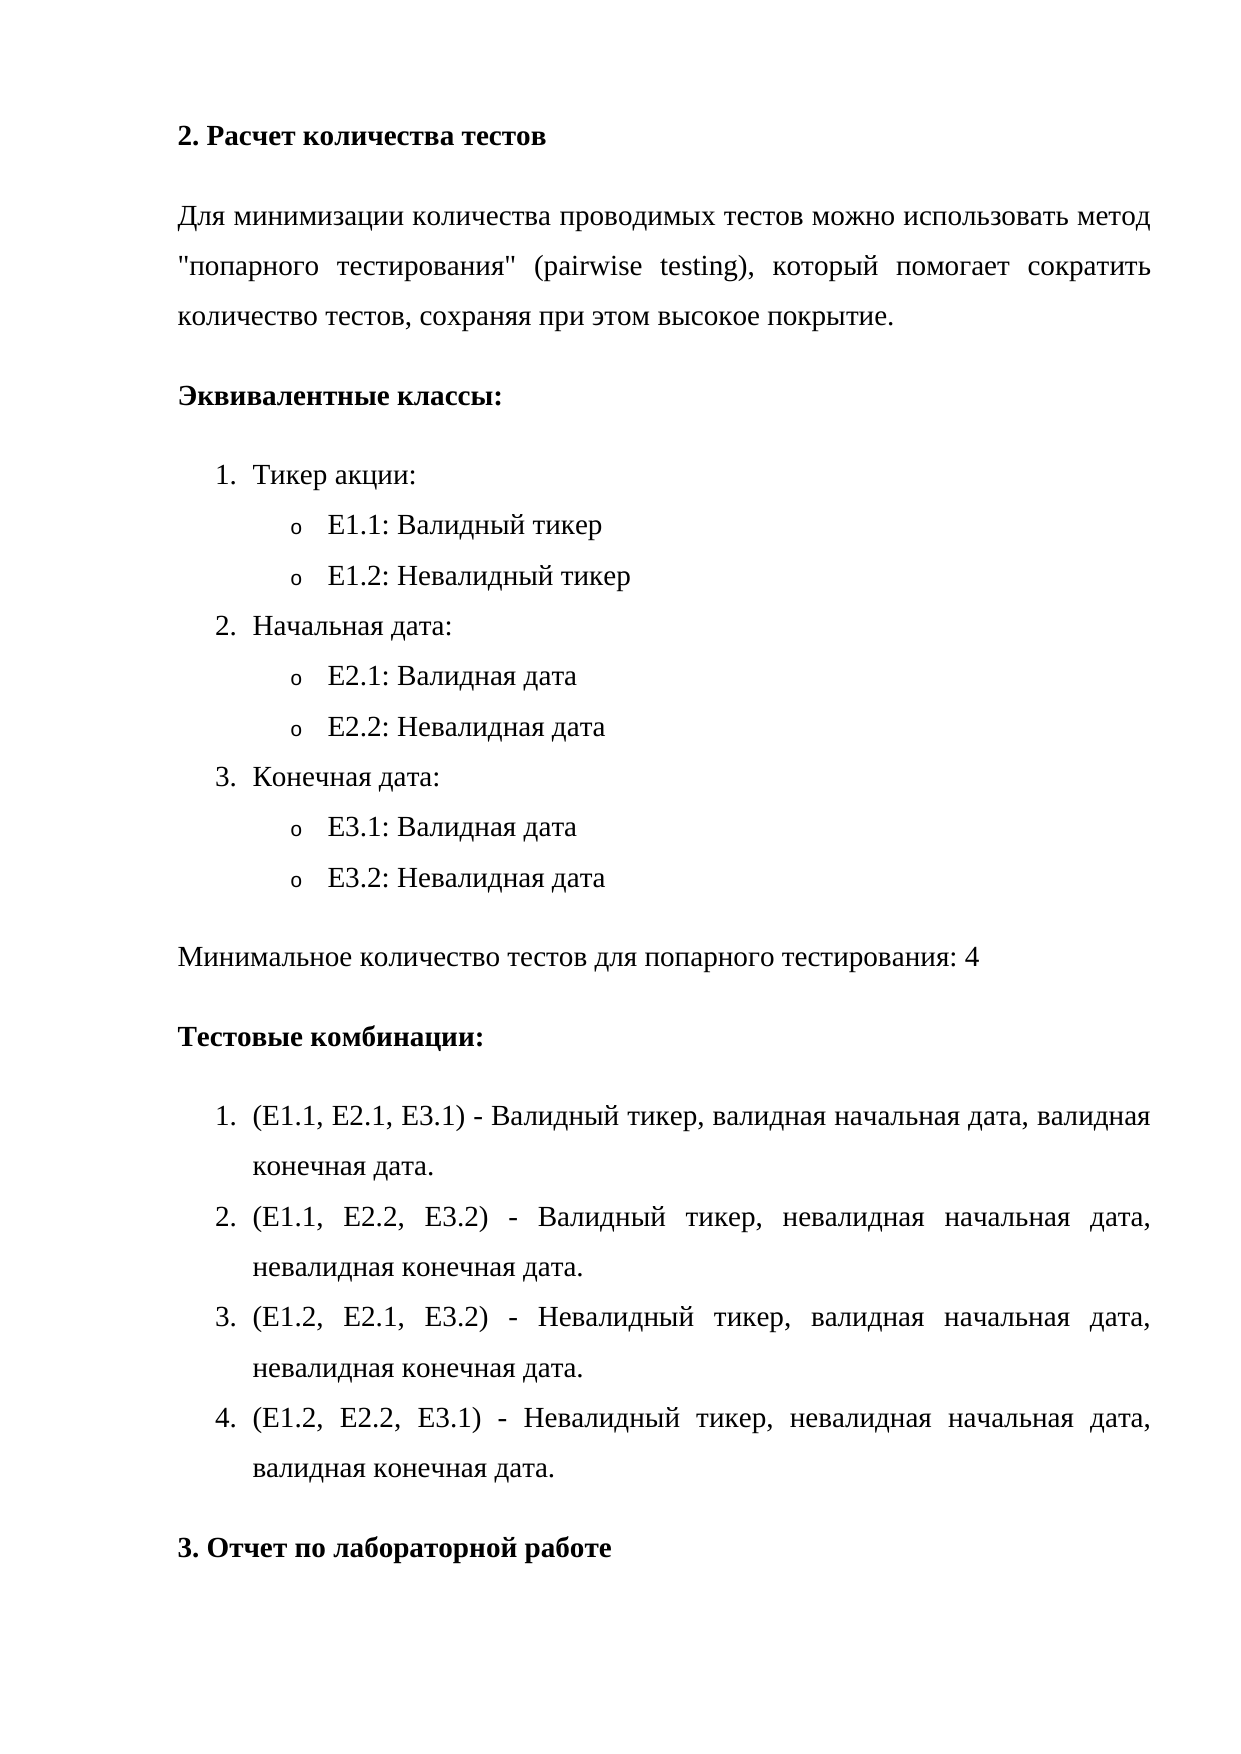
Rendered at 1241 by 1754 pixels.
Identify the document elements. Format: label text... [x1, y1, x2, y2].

list Тикер акции: [215, 457, 1152, 491]
list E3.1: Валидная дата [290, 809, 1152, 843]
text Эквивалентные классы: [177, 378, 1152, 411]
text Минимальное количество тестов для попарного тестирования: 4 [177, 939, 1152, 973]
list Конечная дата: [215, 759, 1152, 793]
list Начальная дата: [215, 608, 1152, 642]
text Для минимизации количества проводимых тестов можно использовать метод "попарного тестирования" (pairwise testing), который помогает сократить количество тестов, сохраняя при этом высокое покрытие. [177, 198, 1152, 332]
text 2. Расчет количества тестов [177, 118, 1152, 152]
list (E1.2, E2.1, E3.2) - Невалидный тикер, валидная начальная дата, невалидная конечная дата. [215, 1299, 1152, 1383]
list E1.1: Валидный тикер [290, 507, 1152, 541]
list E2.2: Невалидная дата [290, 709, 1152, 742]
list E3.2: Невалидная дата [290, 860, 1152, 893]
list (E1.1, E2.2, E3.2) - Валидный тикер, невалидная начальная дата, невалидная конечная дата. [215, 1199, 1152, 1283]
list (E1.2, E2.2, E3.1) - Невалидный тикер, невалидная начальная дата, валидная конечная дата. [215, 1400, 1152, 1484]
list E1.2: Невалидный тикер [290, 558, 1152, 591]
text Тестовые комбинации: [177, 1019, 1152, 1052]
list (E1.1, E2.1, E3.1) - Валидный тикер, валидная начальная дата, валидная конечная дата. [215, 1098, 1152, 1182]
text 3. Отчет по лабораторной работе [177, 1530, 1152, 1563]
list E2.1: Валидная дата [290, 658, 1152, 692]
